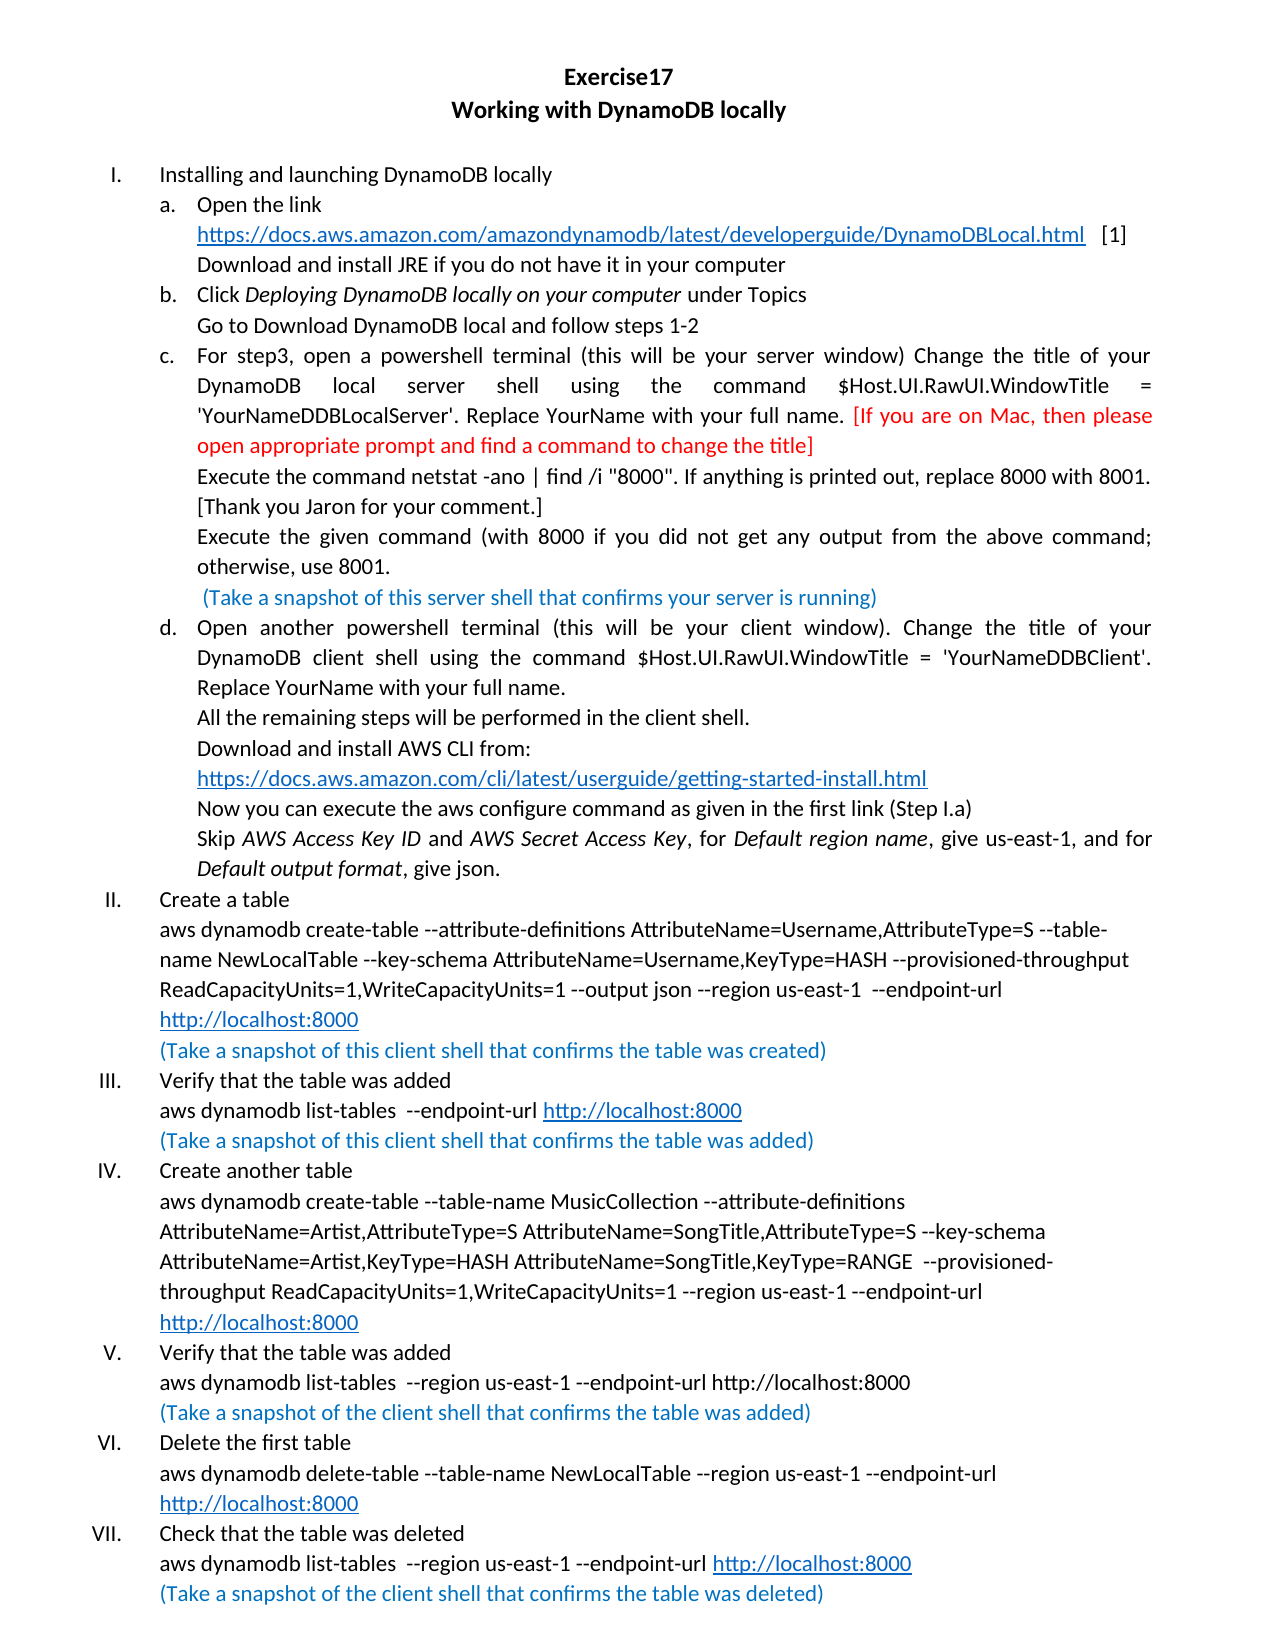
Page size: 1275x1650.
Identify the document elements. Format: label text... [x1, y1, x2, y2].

list Download and install AWS CLI from: [197, 734, 1153, 762]
list For step3, open a powershell terminal (this will be your server window) Change the title of your DynamoDB local server shell using the command $Host.UI.RawUI.WindowTitle = 'YourNameDDBLocalServer'. Replace YourName with your full name. [If you are on Mac, then please open appropriate prompt and find a command to change the title] [159, 341, 1153, 460]
text Exercise17 [84, 61, 1153, 92]
list aws dynamodb list-tables --endpoint-url http://localhost:8000 [159, 1096, 1153, 1124]
list (Take a snapshot of this client shell that confirms the table was created) [159, 1036, 1153, 1064]
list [159, 1579, 1153, 1608]
list Execute the command netstat -ano | find /i "8000". If anything is printed out, replace 8000 with 8001. [Thank you Jaron for your comment.] [197, 462, 1153, 520]
list (Take a snapshot of the client shell that confirms the table was added) [159, 1398, 1153, 1426]
list Now you can execute the aws configure command as given in the first link (Step I.a) [197, 794, 1153, 822]
list All the remaining steps will be performed in the client shell. [197, 703, 1153, 732]
list Open another powershell terminal (this will be your client window). Change the title of your DynamoDB client shell using the command $Host.UI.RawUI.WindowTitle = 'YourNameDDBClient'. Replace YourName with your full name. [159, 613, 1153, 701]
list (Take a snapshot of this client shell that confirms the table was added) [159, 1126, 1153, 1154]
text Working with DynamoDB locally [84, 94, 1153, 124]
list Go to Download DynamoDB local and follow steps 1-2 [197, 311, 1153, 339]
list (Take a snapshot of this server shell that confirms your server is running) [197, 583, 1153, 611]
list Verify that the table was added [122, 1338, 1153, 1366]
list Create a table [122, 885, 1153, 913]
list Installing and launching DynamoDB locally [122, 160, 1153, 188]
list Skip AWS Access Key ID and AWS Secret Access Key, for Default region name, give us-east-1, and for Default output format, give json. [197, 824, 1153, 883]
list Verify that the table was added [122, 1066, 1153, 1094]
list Execute the given command (with 8000 if you did not get any output from the above command; otherwise, use 8001. [197, 522, 1153, 581]
list aws dynamodb create-table --table-name MusicCollection --attribute-definitions AttributeName=Artist,AttributeType=S AttributeName=SongTitle,AttributeType=S --key-schema AttributeName=Artist,KeyType=HASH AttributeName=SongTitle,KeyType=RANGE --provisioned-throughput ReadCapacityUnits=1,WriteCapacityUnits=1 --region us-east-1 --endpoint-url http://localhost:8000 [159, 1187, 1153, 1336]
list aws dynamodb create-table --attribute-definitions AttributeName=Username,AttributeType=S --table-name NewLocalTable --key-schema AttributeName=Username,KeyType=HASH --provisioned-throughput ReadCapacityUnits=1,WriteCapacityUnits=1 --output json --region us-east-1 --endpoint-url http://localhost:8000 [159, 915, 1153, 1034]
list Create another table [122, 1157, 1153, 1185]
list https://docs.aws.amazon.com/cli/latest/userguide/getting-started-install.html [197, 764, 1153, 792]
list Open the link https://docs.aws.amazon.com/amazondynamodb/latest/developerguide/DynamoDBLocal.html [1] Download and install JRE if you do not have it in your computer [159, 190, 1153, 278]
list Delete the first table [122, 1428, 1153, 1457]
list aws dynamodb delete-table --table-name NewLocalTable --region us-east-1 --endpoint-url http://localhost:8000 [159, 1459, 1153, 1517]
list Check that the table was deleted [122, 1519, 1153, 1547]
list aws dynamodb list-tables --region us-east-1 --endpoint-url http://localhost:8000 [159, 1549, 1153, 1577]
list aws dynamodb list-tables --region us-east-1 --endpoint-url http://localhost:8000 [159, 1368, 1153, 1396]
list Click Deploying DynamoDB locally on your computer under Topics [159, 281, 1153, 309]
